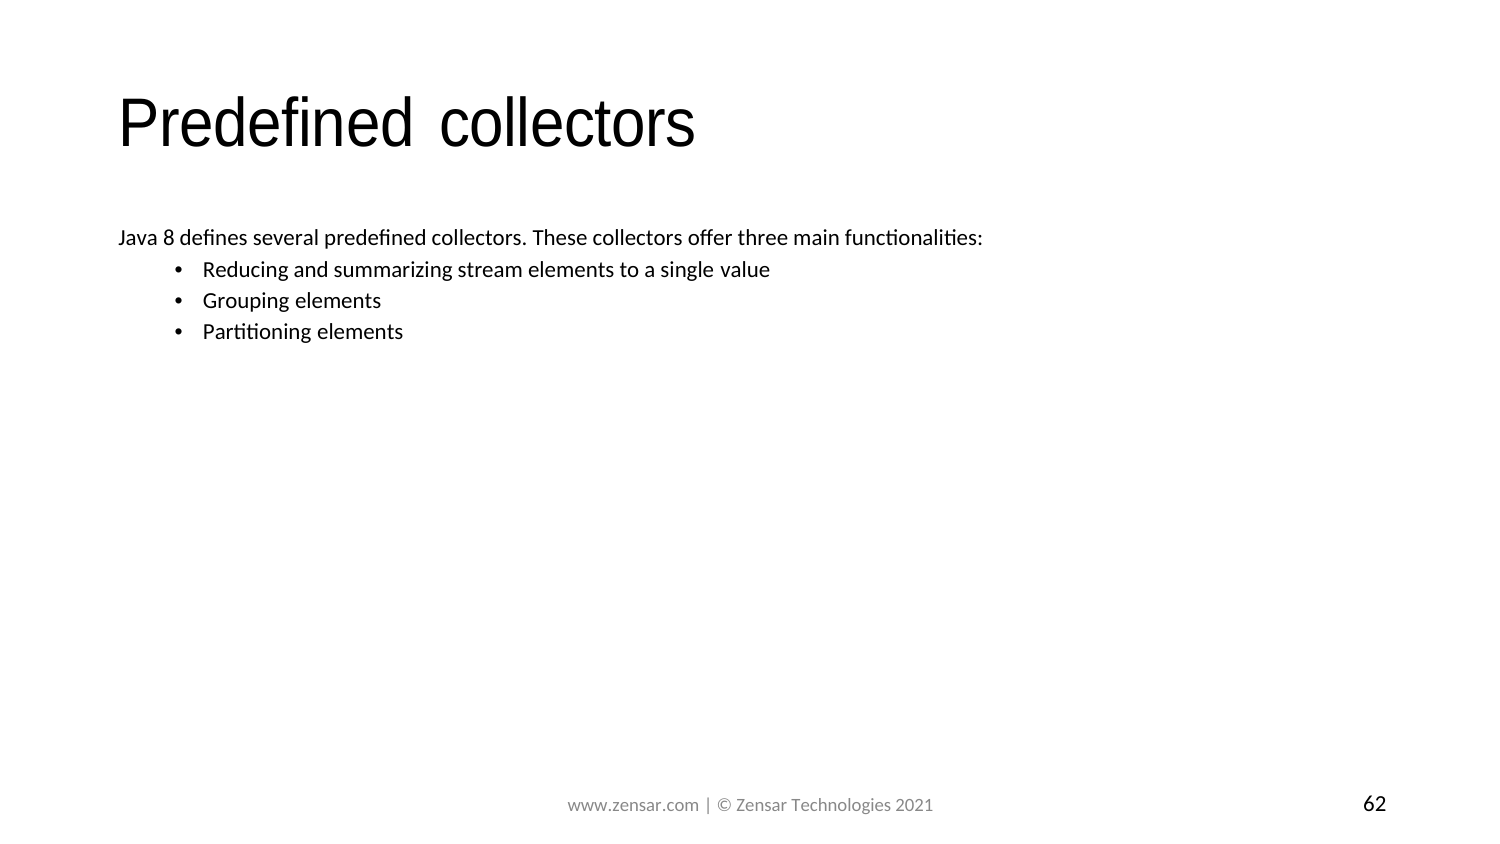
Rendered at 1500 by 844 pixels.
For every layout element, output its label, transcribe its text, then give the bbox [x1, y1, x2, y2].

list Partitioning elements [174, 317, 1433, 345]
list Reducing and summarizing stream elements to a single value [174, 255, 1433, 283]
text Java 8 defines several predefined collectors. These collectors offer three main functionalities: [118, 226, 1297, 251]
list Grouping elements [174, 286, 1433, 314]
